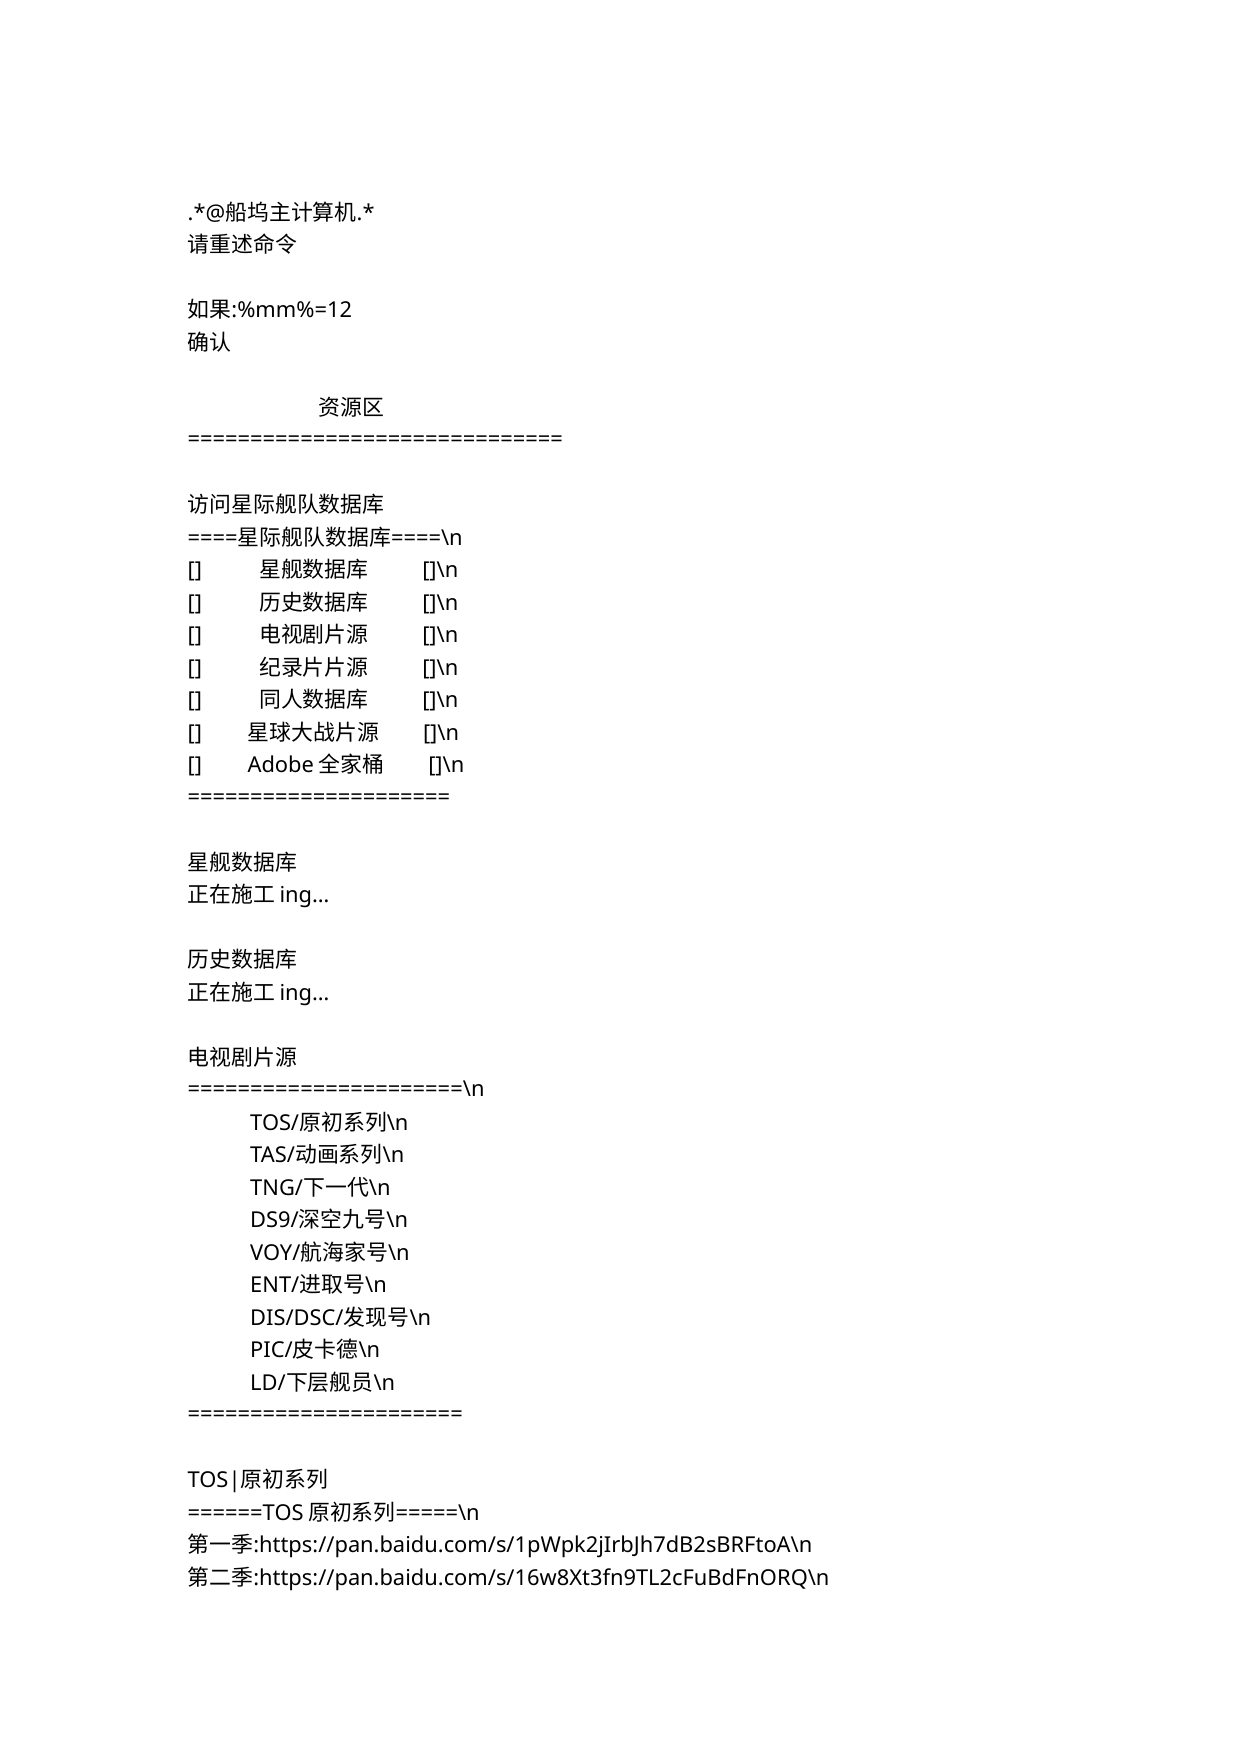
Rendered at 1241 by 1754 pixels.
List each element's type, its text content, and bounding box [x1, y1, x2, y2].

text 历史数据库 [187, 942, 1053, 974]
text [] 历史数据库 []\n [187, 584, 1053, 617]
text 电视剧片源 [187, 1039, 1053, 1072]
text ====================== [187, 1397, 1053, 1429]
text ====星际舰队数据库====\n [187, 519, 1053, 552]
text 正在施工ing… [187, 877, 1053, 909]
text 访问星际舰队数据库 [187, 487, 1053, 519]
text 星舰数据库 [187, 844, 1053, 877]
text VOY/航海家号\n [187, 1234, 1053, 1267]
text ENT/进取号\n [187, 1267, 1053, 1299]
text ============================== [187, 422, 1053, 454]
text LD/下层舰员\n [187, 1364, 1053, 1397]
text [] 同人数据库 []\n [187, 682, 1053, 714]
text ======================\n [187, 1072, 1053, 1104]
text DIS/DSC/发现号\n [187, 1299, 1053, 1332]
text 确认 [187, 324, 1053, 357]
text [] 星球大战片源 []\n [187, 714, 1053, 747]
text 第二季:https://pan.baidu.com/s/16w8Xt3fn9TL2cFuBdFnORQ\n [187, 1559, 1053, 1592]
text ======TOS原初系列=====\n [187, 1494, 1053, 1527]
text 请重述命令 [187, 227, 1053, 259]
text 第一季:https://pan.baidu.com/s/1pWpk2jIrbJh7dB2sBRFtoA\n [187, 1527, 1053, 1559]
text TOS/原初系列\n [187, 1104, 1053, 1137]
text ===================== [187, 779, 1053, 812]
text 资源区 [187, 389, 1053, 422]
text [] Adobe全家桶 []\n [187, 747, 1053, 779]
text [] 电视剧片源 []\n [187, 617, 1053, 649]
text 正在施工ing… [187, 974, 1053, 1007]
text PIC/皮卡德\n [187, 1332, 1053, 1364]
text [] 星舰数据库 []\n [187, 552, 1053, 584]
text TNG/下一代\n [187, 1169, 1053, 1202]
text TOS|原初系列 [187, 1462, 1053, 1494]
text .*@船坞主计算机.* [187, 194, 1053, 227]
text 如果:%mm%=12 [187, 292, 1053, 324]
text TAS/动画系列\n [187, 1137, 1053, 1169]
text DS9/深空九号\n [187, 1202, 1053, 1234]
text [] 纪录片片源 []\n [187, 649, 1053, 682]
